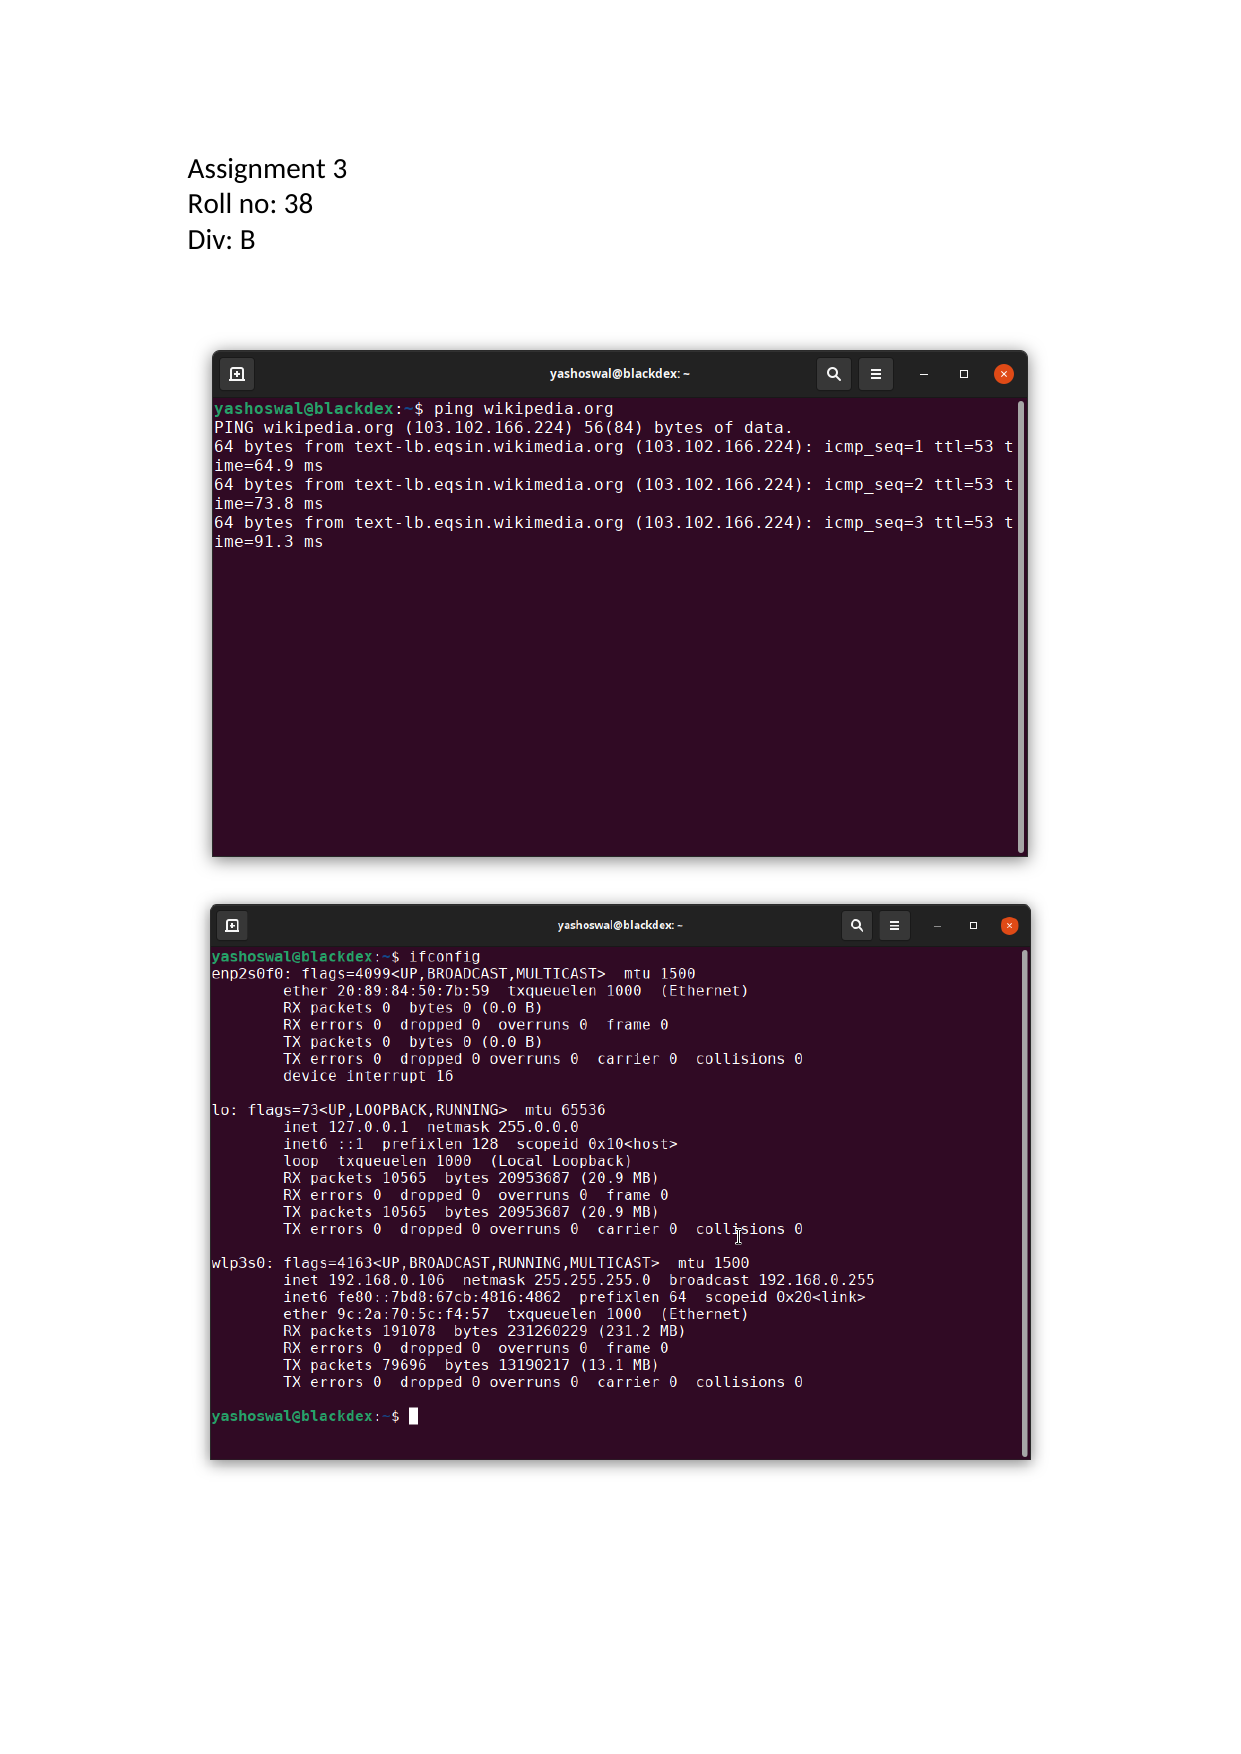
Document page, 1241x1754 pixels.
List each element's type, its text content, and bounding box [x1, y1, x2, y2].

picture [187, 328, 1053, 1485]
text Assignment 3 [187, 150, 1053, 186]
text Roll no: 38 [187, 186, 1053, 221]
text Div: B [187, 221, 1053, 257]
